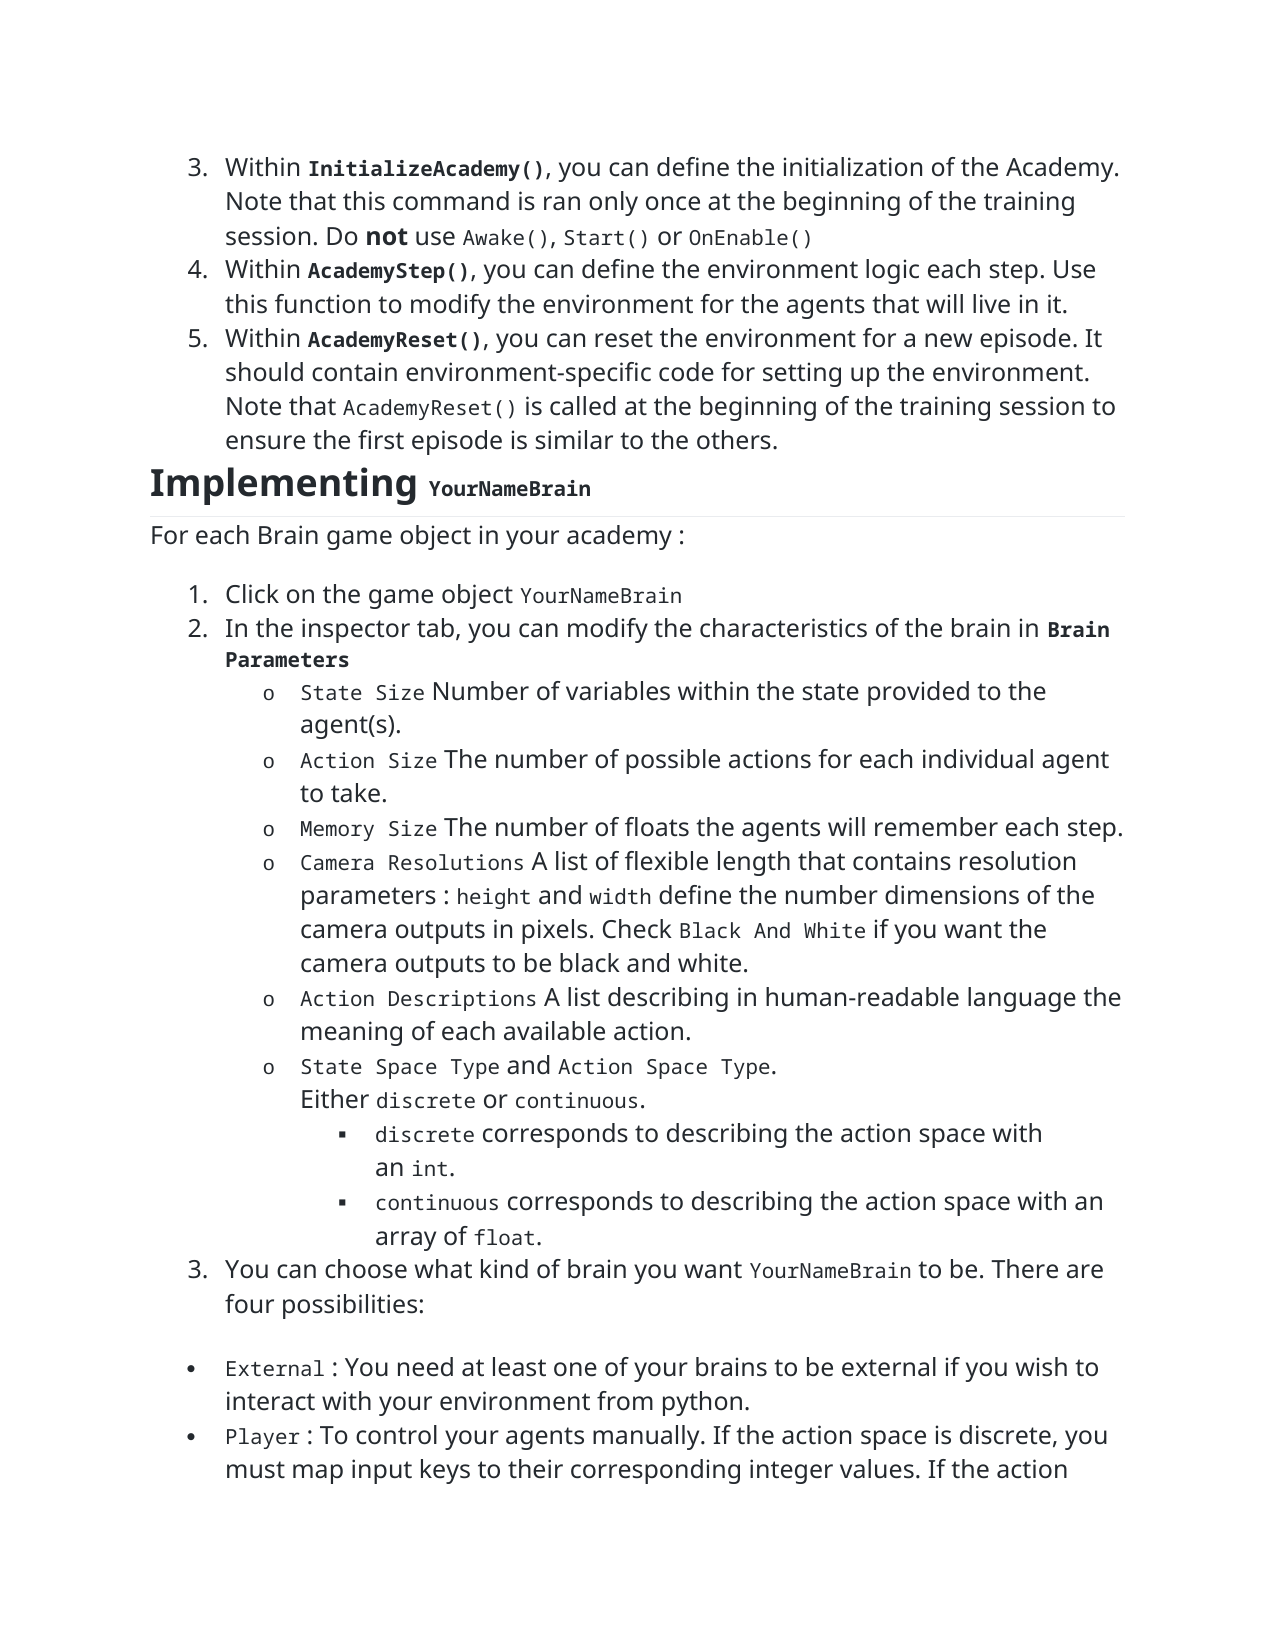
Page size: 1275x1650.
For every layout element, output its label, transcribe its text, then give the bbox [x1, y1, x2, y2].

list Click on the game object YourNameBrain [187, 577, 1125, 611]
list Action Descriptions A list describing in human-readable language the meaning of each available action. [262, 980, 1125, 1048]
list Within AcademyStep(), you can define the environment logic each step. Use this function to modify the environment for the agents that will live in it. [187, 252, 1125, 320]
list Within InitializeAcademy(), you can define the initialization of the Academy. Note that this command is ran only once at the beginning of the training session. Do not use Awake(), Start() or OnEnable() [187, 150, 1125, 252]
list Within AcademyReset(), you can reset the environment for a new episode. It should contain environment-specific code for setting up the environment. Note that AcademyReset() is called at the beginning of the training session to ensure the first episode is similar to the others. [187, 320, 1125, 457]
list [187, 1418, 1125, 1486]
list You can choose what kind of brain you want YourNameBrain to be. There are four possibilities: [187, 1252, 1125, 1320]
list State Size Number of variables within the state provided to the agent(s). [262, 673, 1125, 741]
list Action Size The number of possible actions for each individual agent to take. [262, 741, 1125, 809]
list External : You need at least one of your brains to be external if you wish to interact with your environment from python. [187, 1349, 1125, 1418]
list discrete corresponds to describing the action space with an int. [337, 1116, 1125, 1184]
text Implementing YourNameBrain [150, 457, 1125, 516]
list Memory Size The number of floats the agents will remember each step. [262, 809, 1125, 843]
list In the inspector tab, you can modify the characteristics of the brain in Brain Parameters [187, 611, 1125, 673]
text For each Brain game object in your academy : [150, 517, 1125, 552]
list continuous corresponds to describing the action space with an array of float. [337, 1184, 1125, 1252]
list Camera Resolutions A list of flexible length that contains resolution parameters : height and width define the number dimensions of the camera outputs in pixels. Check Black And White if you want the camera outputs to be black and white. [262, 843, 1125, 980]
list State Space Type and Action Space Type. Either discrete or continuous. [262, 1048, 1125, 1116]
